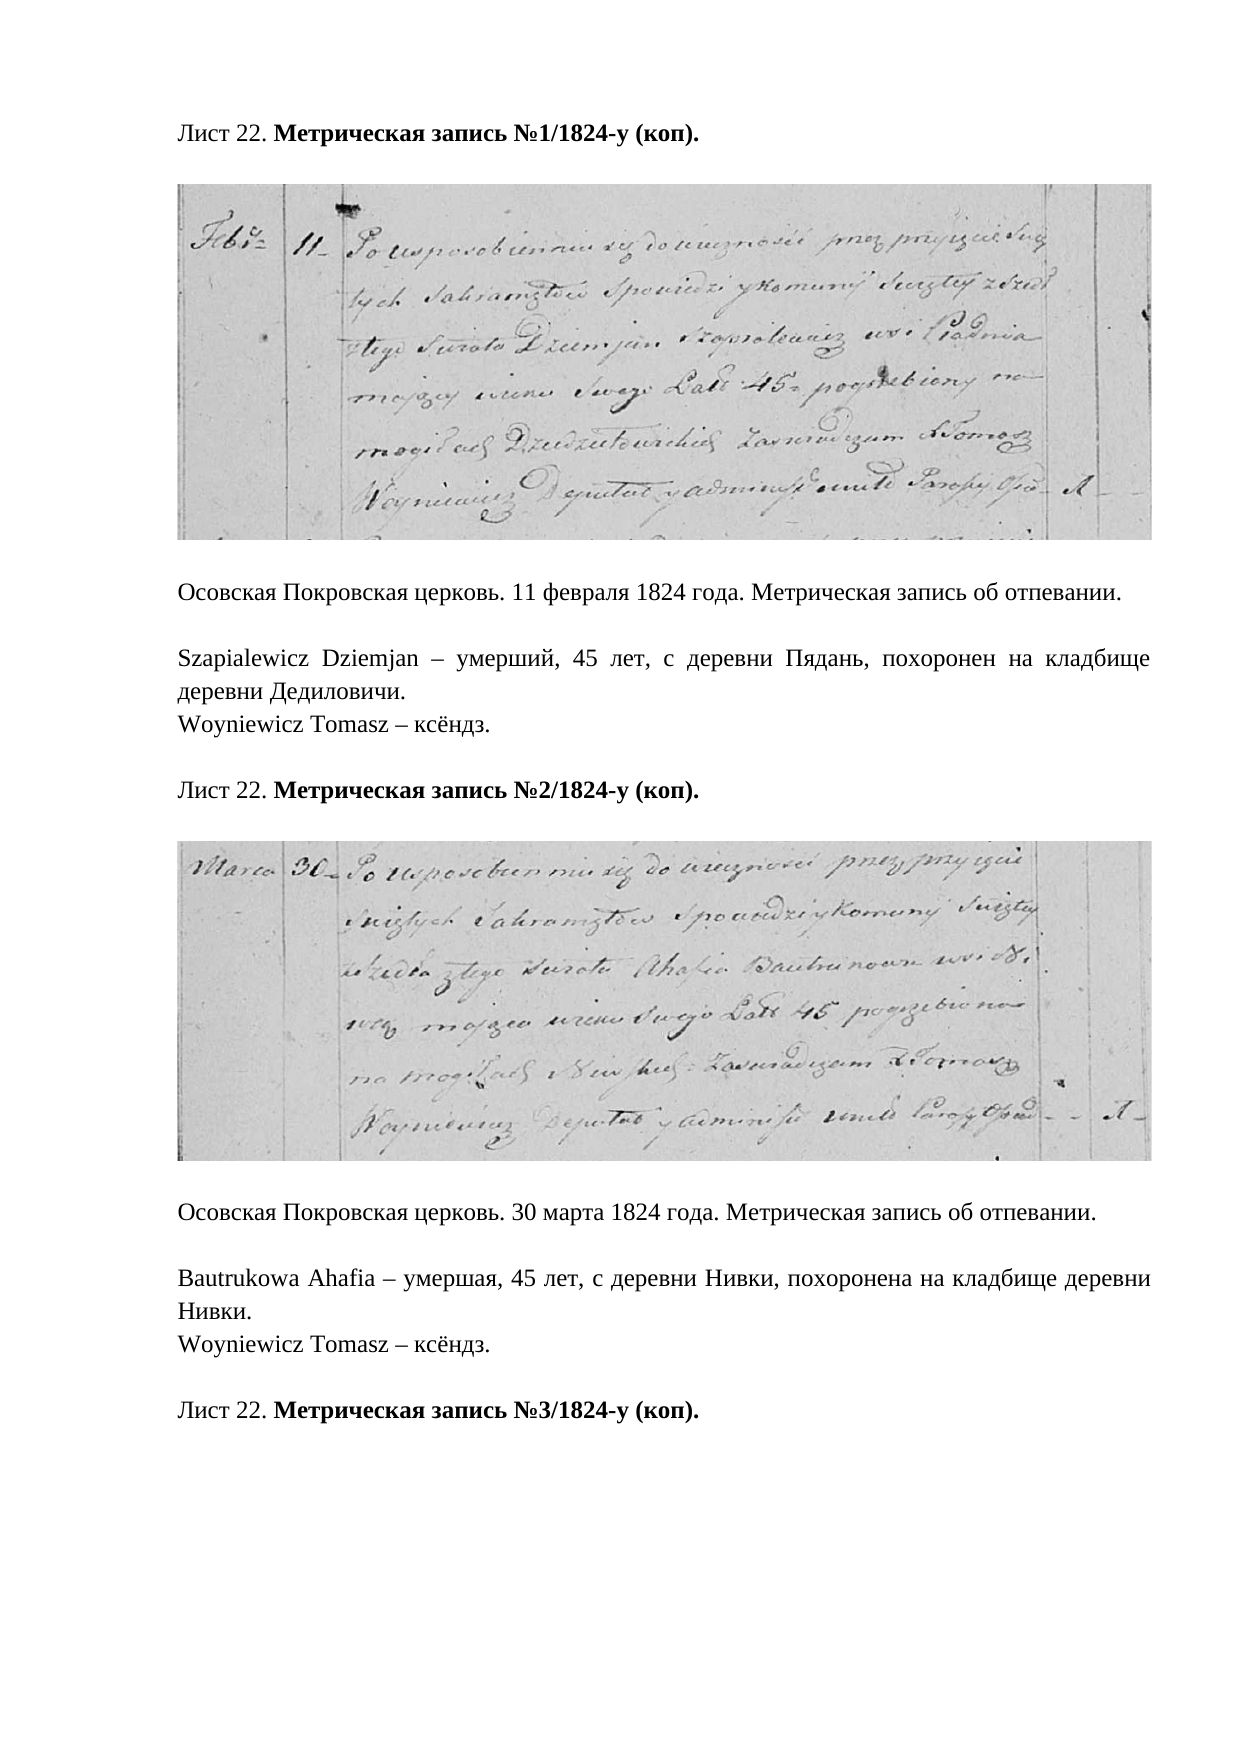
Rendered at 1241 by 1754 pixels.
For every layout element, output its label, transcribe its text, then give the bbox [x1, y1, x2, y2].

text Woyniewicz Tomasz – ксёндз. [177, 1329, 1152, 1358]
text Осовская Покровская церковь. 11 февраля 1824 года. Метрическая запись об отпевании. [177, 577, 1152, 606]
text Лист 22. Метрическая запись №1/1824-у (коп). [177, 118, 1152, 147]
text Bautrukowa Ahafia – умершая, 45 лет, с деревни Нивки, похоронена на кладбище деревни Нивки. [177, 1263, 1152, 1325]
text Woyniewicz Tomasz – ксёндз. [177, 709, 1152, 738]
picture [177, 184, 1152, 540]
text Осовская Покровская церковь. 30 марта 1824 года. Метрическая запись об отпевании. [177, 1197, 1152, 1226]
picture [177, 841, 1152, 1161]
text Лист 22. Метрическая запись №3/1824-у (коп). [177, 1396, 1152, 1424]
text Szapialewicz Dziemjan – умерший, 45 лет, с деревни Пядань, похоронен на кладбище деревни Дедиловичи. [177, 643, 1152, 705]
text Лист 22. Метрическая запись №2/1824-у (коп). [177, 775, 1152, 804]
